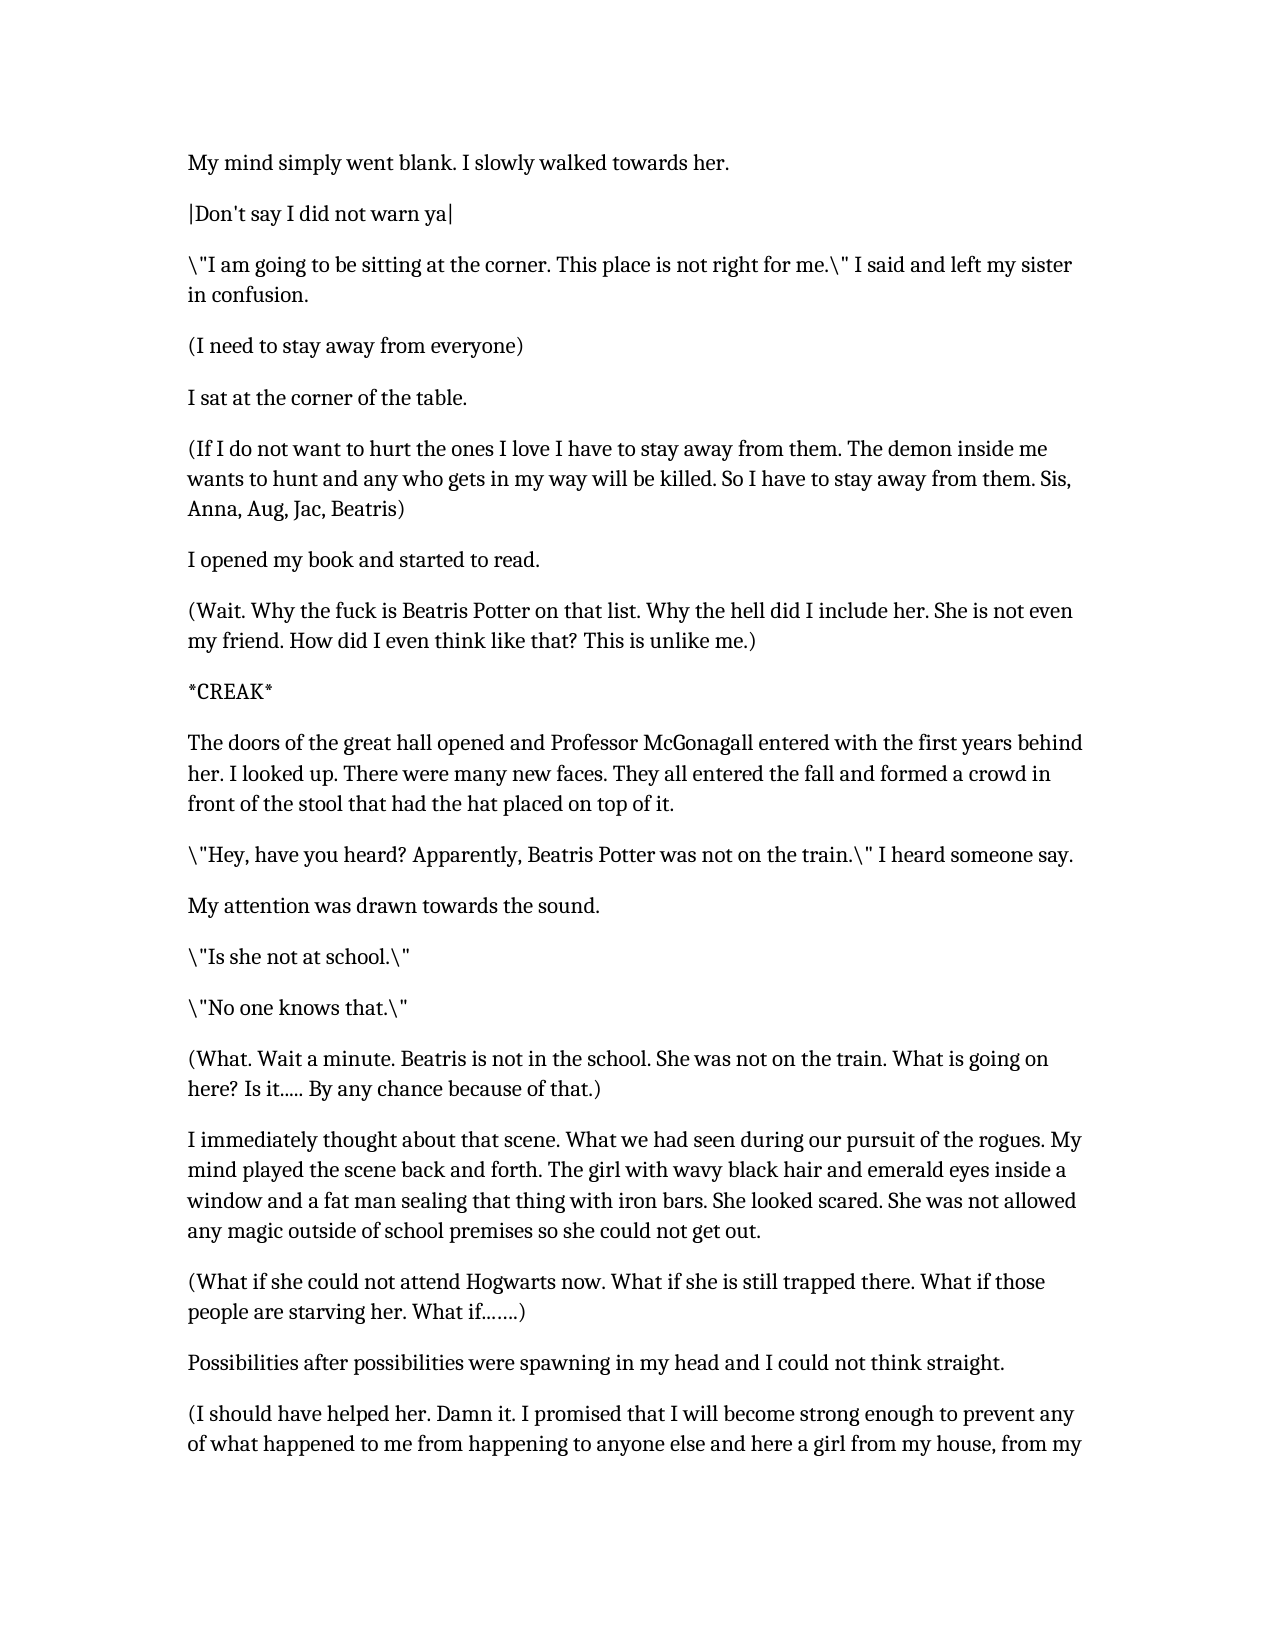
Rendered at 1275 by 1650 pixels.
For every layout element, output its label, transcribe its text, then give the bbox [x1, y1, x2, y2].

text (Wait. Why the fuck is Beatris Potter on that list. Why the hell did I include her. She is not even my friend. How did I even think like that? This is unlike me.) [187, 598, 1087, 654]
text (What if she could not attend Hogwarts now. What if she is still trapped there. What if those people are starving her. What if...….) [187, 1269, 1087, 1325]
text (What. Wait a minute. Beatris is not in the school. She was not on the train. What is going on here? Is it..... By any chance because of that.) [187, 1046, 1087, 1102]
text \"Hey, have you heard? Apparently, Beatris Potter was not on the train.\" I heard someone say. [187, 842, 1087, 868]
text My mind simply went blank. I slowly walked towards her. [187, 150, 1087, 176]
text I opened my book and started to read. [187, 547, 1087, 573]
text \"Is she not at school.\" [187, 944, 1087, 970]
text Possibilities after possibilities were spawning in my head and I could not think straight. [187, 1350, 1087, 1376]
text \"I am going to be sitting at the corner. This place is not right for me.\" I said and left my sister in confusion. [187, 252, 1087, 309]
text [187, 1401, 1087, 1458]
text My attention was drawn towards the sound. [187, 893, 1087, 919]
text *CREAK* [187, 679, 1087, 706]
text I sat at the corner of the table. [187, 384, 1087, 411]
text The doors of the great hall opened and Professor McGonagall entered with the first years behind her. I looked up. There were many new faces. They all entered the fall and formed a crowd in front of the stool that had the hat placed on top of it. [187, 730, 1087, 817]
text (If I do not want to hurt the ones I love I have to stay away from them. The demon inside me wants to hunt and any who gets in my way will be killed. So I have to stay away from them. Sis, Anna, Aug, Jac, Beatris) [187, 435, 1087, 522]
text \"No one knows that.\" [187, 995, 1087, 1021]
text |Don't say I did not warn ya| [187, 201, 1087, 227]
text I immediately thought about that scene. What we had seen during our pursuit of the rogues. My mind played the scene back and forth. The girl with wavy black hair and emerald eyes inside a window and a fat man sealing that thing with iron bars. She looked scared. She was not allowed any magic outside of school premises so she could not get out. [187, 1127, 1087, 1244]
text (I need to stay away from everyone) [187, 333, 1087, 360]
